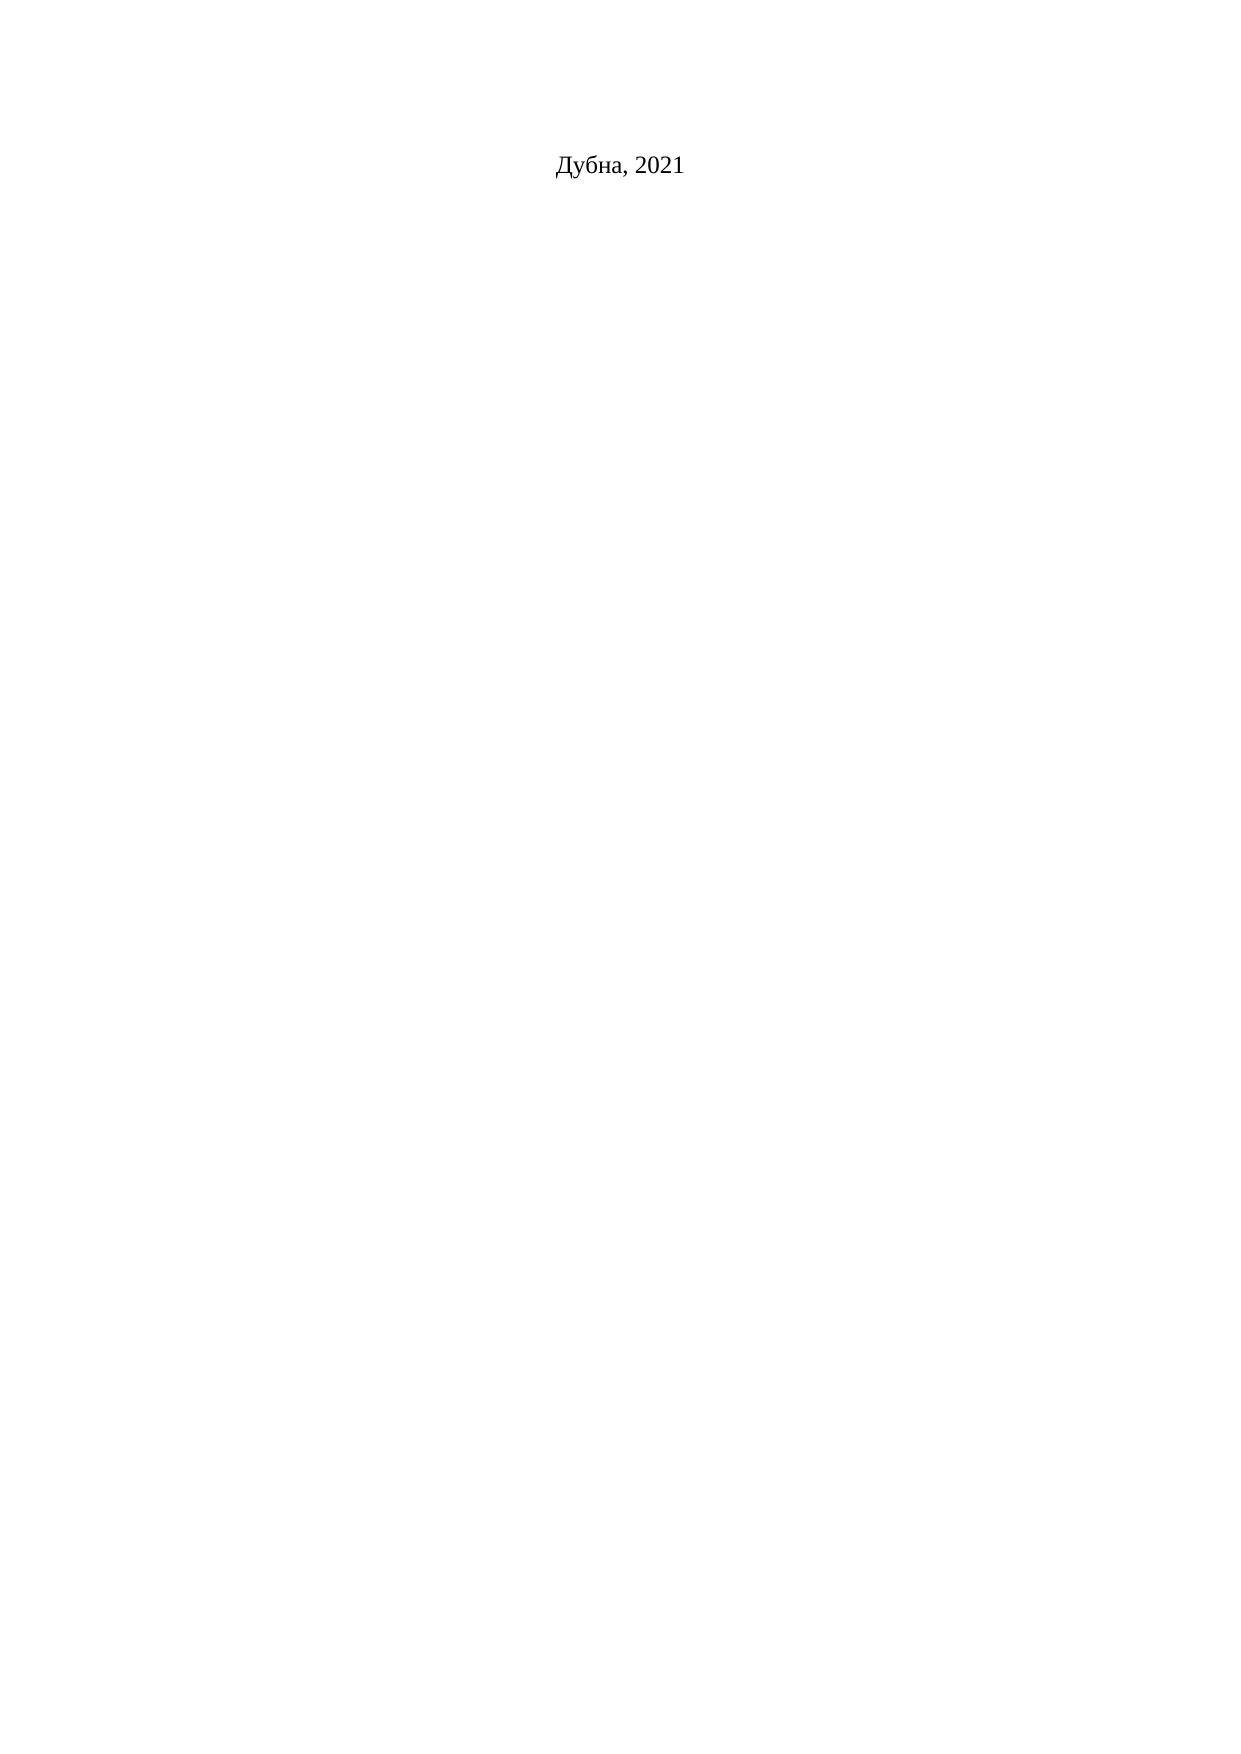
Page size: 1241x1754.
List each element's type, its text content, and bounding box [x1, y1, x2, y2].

text Дубна, 2021 [187, 150, 1053, 179]
